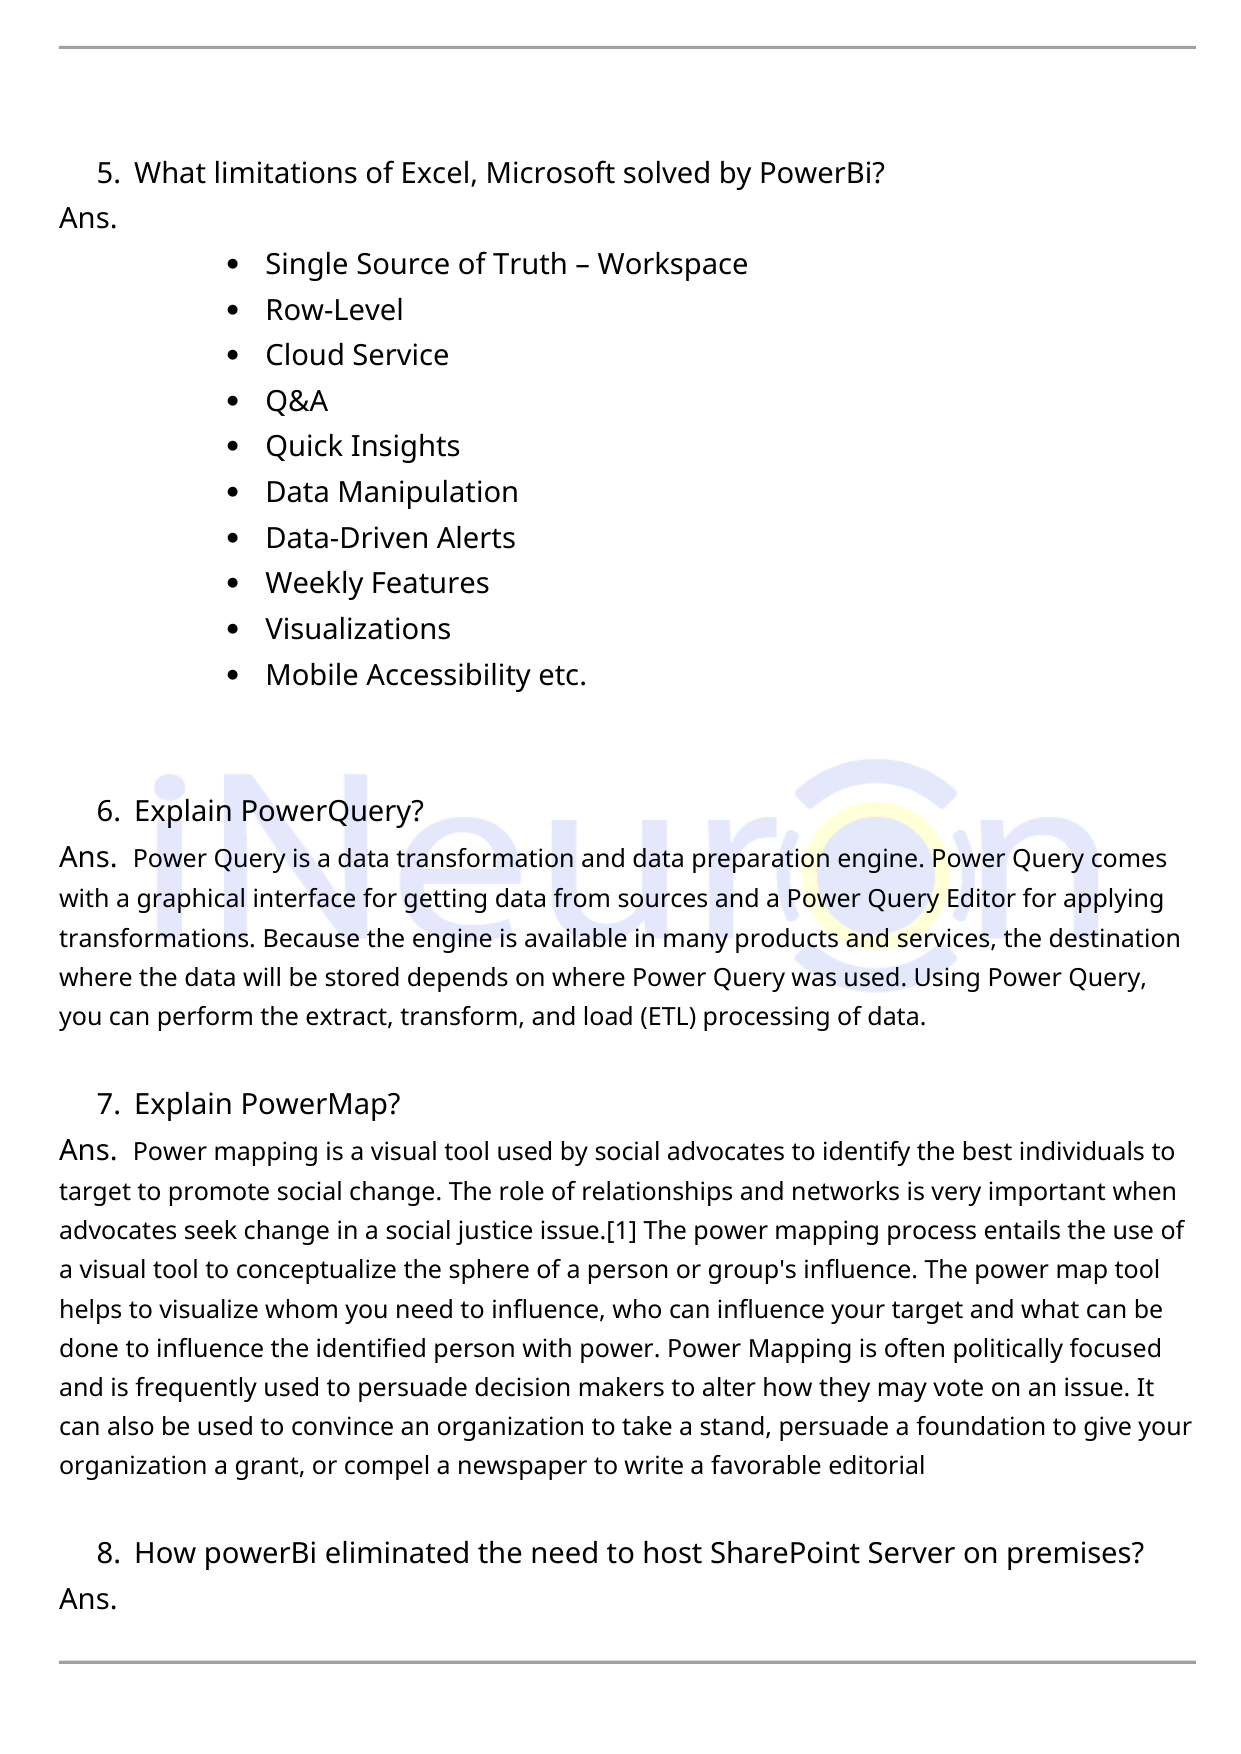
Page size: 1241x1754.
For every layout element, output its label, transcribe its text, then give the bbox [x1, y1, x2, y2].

list Explain PowerQuery? [96, 791, 1196, 830]
list What limitations of Excel, Microsoft solved by PowerBi? [96, 152, 1196, 192]
list Single Source of Truth – Workspace [228, 243, 1196, 283]
list Quick Insights [228, 426, 1196, 465]
list Weekly Features [228, 562, 1196, 602]
list Visualizations [228, 608, 1196, 648]
text Ans. Power mapping is a visual tool used by social advocates to identify the best individuals to target to promote social change. The role of relationships and networks is very important when advocates seek change in a social justice issue.[1] The power mapping process entails the use of a visual tool to conceptualize the sphere of a person or group's influence. The power map tool helps to visualize whom you need to influence, who can influence your target and what can be done to influence the identified person with power. Power Mapping is often politically focused and is frequently used to persuade decision makers to alter how they may vote on an issue. It can also be used to convince an organization to take a stand, persuade a foundation to give your organization a grant, or compel a newspaper to write a favorable editorial [59, 1129, 1196, 1482]
text Ans. Power Query is a data transformation and data preparation engine. Power Query comes with a graphical interface for getting data from sources and a Power Query Editor for applying transformations. Because the engine is available in many products and services, the destination where the data will be stored depends on where Power Query was used. Using Power Query, you can perform the extract, transform, and load (ETL) processing of data. [59, 836, 1196, 1033]
list Row-Level [228, 289, 1196, 328]
list Q&A [228, 380, 1196, 420]
list How powerBi eliminated the need to host SharePoint Server on premises? [96, 1533, 1196, 1572]
list Data-Driven Alerts [228, 517, 1196, 557]
list Data Manipulation [228, 471, 1196, 511]
list Explain PowerMap? [96, 1083, 1196, 1123]
list Mobile Accessibility etc. [228, 654, 1196, 693]
text Ans. [59, 197, 1196, 237]
text Ans. [59, 1578, 1196, 1618]
list Cloud Service [228, 334, 1196, 374]
